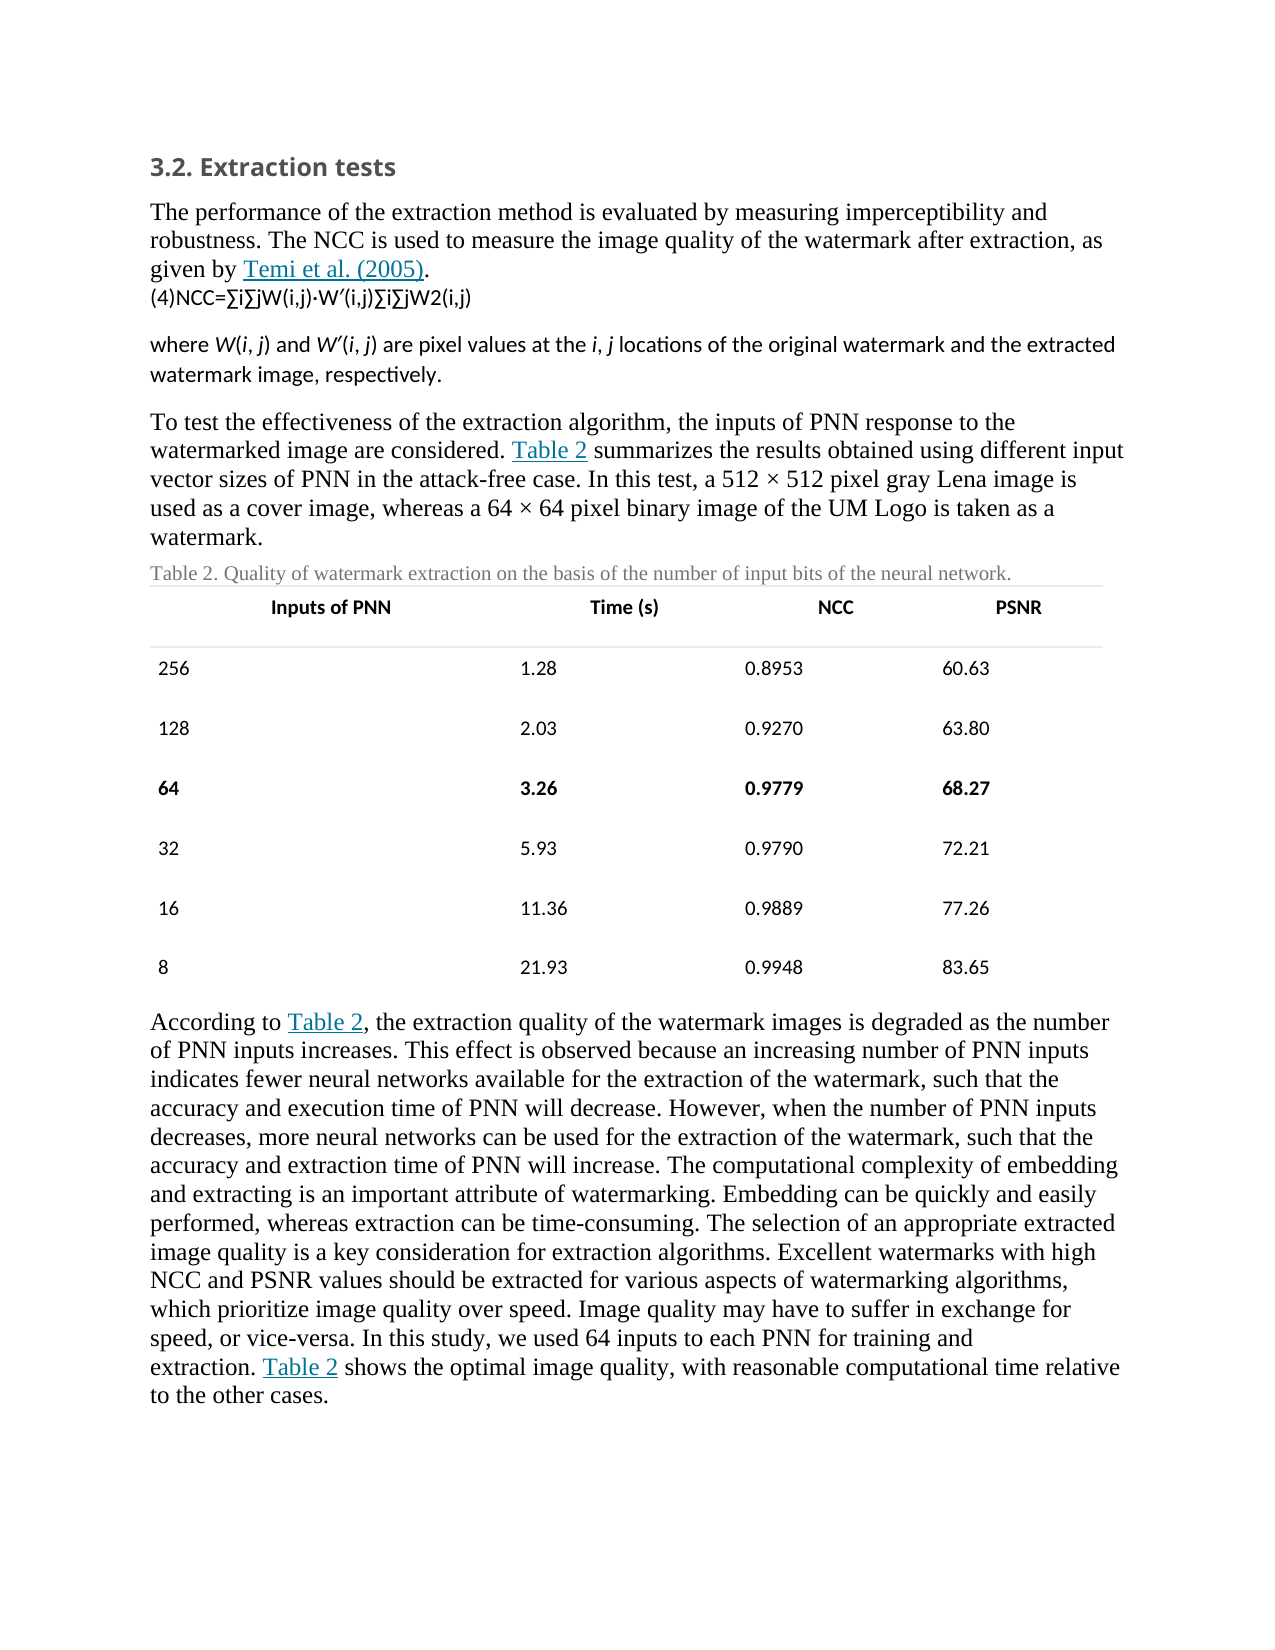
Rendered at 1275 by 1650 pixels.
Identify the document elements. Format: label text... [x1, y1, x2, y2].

table_header PSNR [934, 587, 1103, 646]
table_header Inputs of PNN [150, 587, 512, 646]
table_cell 3.26 [512, 768, 737, 827]
text The performance of the extraction method is evaluated by measuring imperceptibility and robustness. The NCC is used to measure the image quality of the watermark after extraction, as given by Temi et al. (2005). [150, 197, 1125, 283]
table_cell 32 [150, 827, 512, 887]
table_header Time (s) [512, 587, 737, 646]
table_cell 11.36 [512, 887, 737, 947]
table_cell 0.8953 [737, 648, 934, 708]
table_cell 0.9889 [737, 887, 934, 947]
table_cell 0.9948 [737, 947, 934, 1007]
text According to Table 2, the extraction quality of the watermark images is degraded as the number of PNN inputs increases. This effect is observed because an increasing number of PNN inputs indicates fewer neural networks available for the extraction of the watermark, such that the accuracy and execution time of PNN will decrease. However, when the number of PNN inputs decreases, more neural networks can be used for the extraction of the watermark, such that the accuracy and extraction time of PNN will increase. The computational complexity of embedding and extracting is an important attribute of watermarking. Embedding can be quickly and easily performed, whereas extraction can be time-consuming. The selection of an appropriate extracted image quality is a key consideration for extraction algorithms. Excellent watermarks with high NCC and PSNR values should be extracted for various aspects of watermarking algorithms, which prioritize image quality over speed. Image quality may have to suffer in exchange for speed, or vice-versa. In this study, we used 64 inputs to each PNN for training and extraction. Table 2 shows the optimal image quality, with reasonable computational time relative to the other cases. [150, 1007, 1125, 1409]
table_cell 2.03 [512, 708, 737, 767]
table_cell 72.21 [934, 827, 1103, 887]
subtitle 3.2. Extraction tests [150, 150, 1125, 184]
table_cell 256 [150, 648, 512, 708]
table_cell 16 [150, 887, 512, 947]
table_cell 128 [150, 708, 512, 767]
table_cell 63.80 [934, 708, 1103, 767]
text (4)NCC=∑i∑jW(i,j)·W′(i,j)∑i∑jW2(i,j) [150, 283, 1125, 311]
table_cell 1.28 [512, 648, 737, 708]
text Table 2. Quality of watermark extraction on the basis of the number of input bits of the neural network. [150, 551, 1125, 585]
table_cell 68.27 [934, 768, 1103, 827]
table_cell 64 [150, 768, 512, 827]
text where W(i, j) and W′(i, j) are pixel values at the i, j locations of the original watermark and the extracted watermark image, respectively. [150, 330, 1125, 388]
table_cell 8 [150, 947, 512, 1007]
text To test the effectiveness of the extraction algorithm, the inputs of PNN response to the watermarked image are considered. Table 2 summarizes the results obtained using different input vector sizes of PNN in the attack-free case. In this test, a 512 × 512 pixel gray Lena image is used as a cover image, whereas a 64 × 64 pixel binary image of the UM Logo is taken as a watermark. [150, 407, 1125, 551]
table_cell 0.9270 [737, 708, 934, 767]
picture [511, 442, 518, 456]
table_cell 60.63 [934, 648, 1103, 708]
table_cell 77.26 [934, 887, 1103, 947]
table_cell 21.93 [512, 947, 737, 1007]
table_cell 83.65 [934, 947, 1103, 1007]
table_cell 5.93 [512, 827, 737, 887]
table_cell 0.9779 [737, 768, 934, 827]
table_header NCC [737, 587, 934, 646]
table_cell 0.9790 [737, 827, 934, 887]
